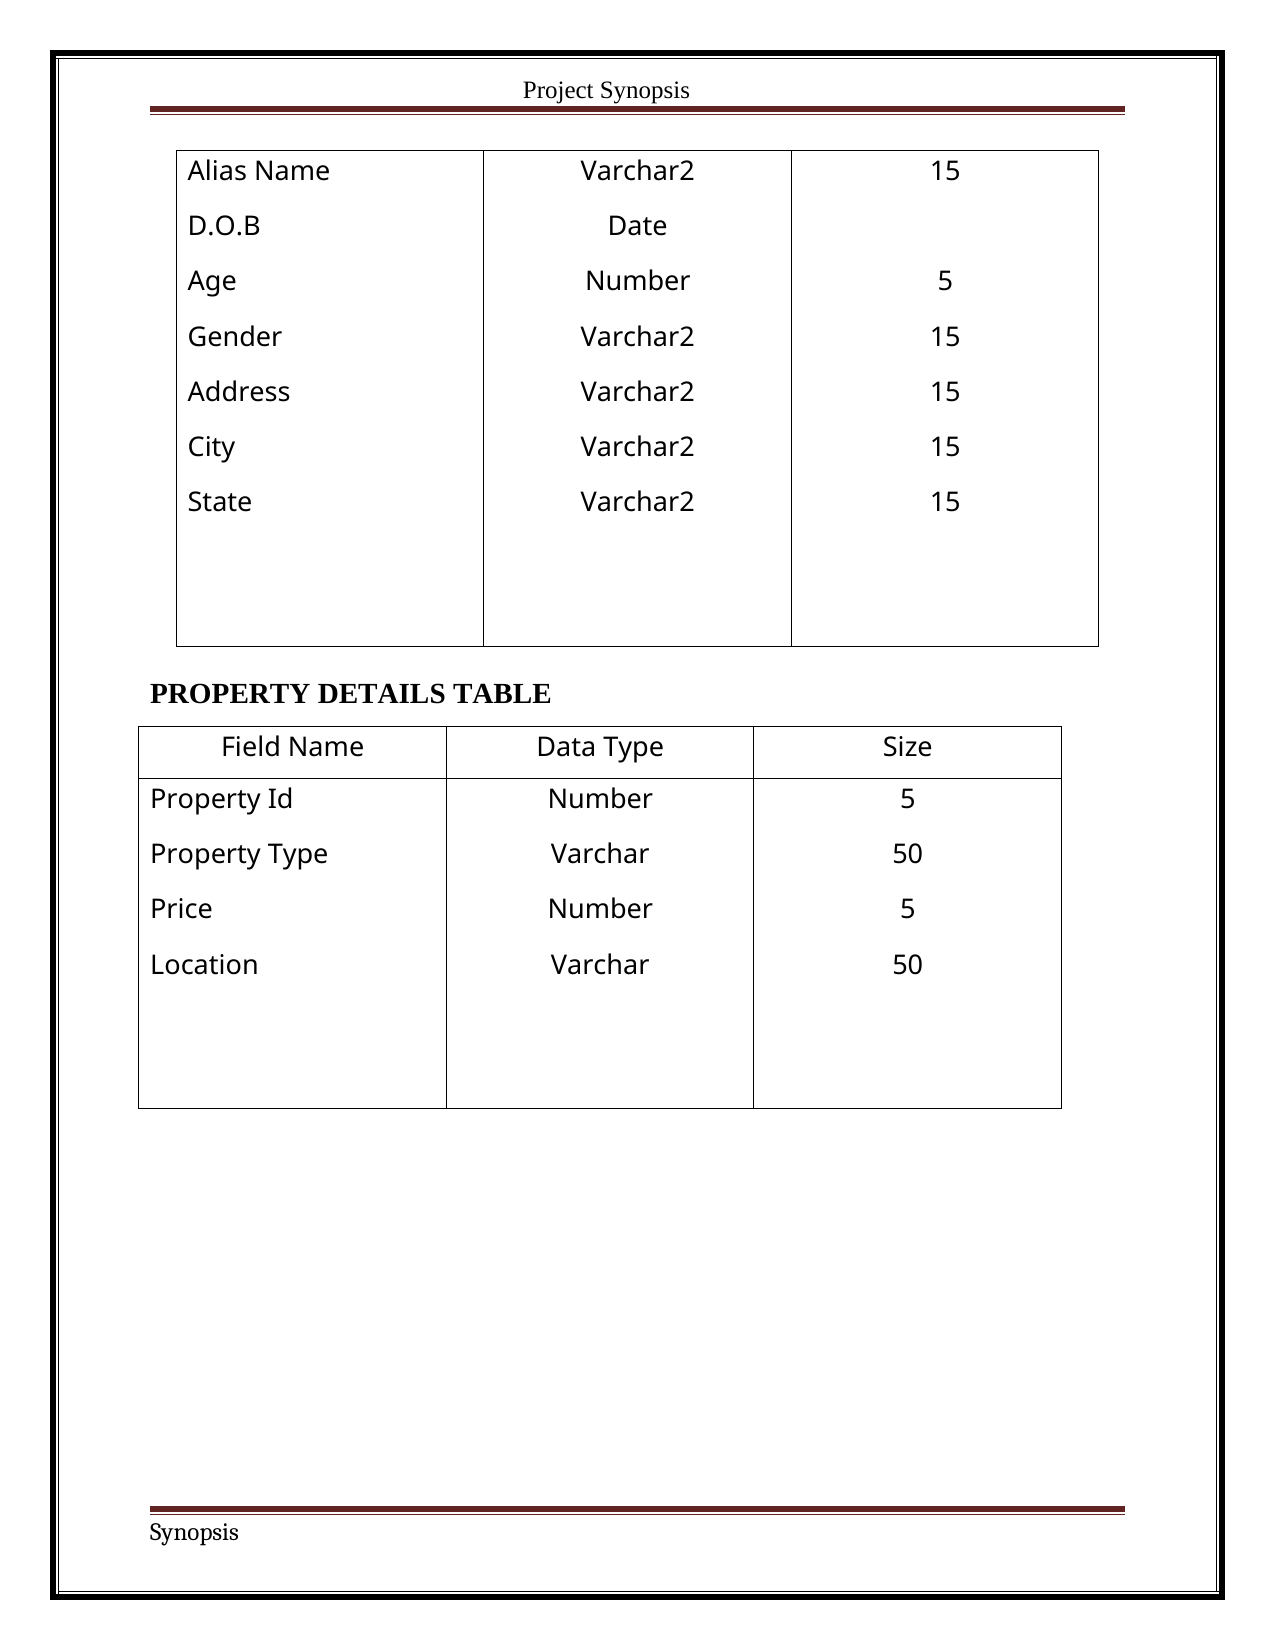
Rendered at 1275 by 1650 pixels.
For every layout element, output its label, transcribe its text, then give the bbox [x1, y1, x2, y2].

table_header Field Name [139, 727, 446, 778]
text PROPERTY DETAILS TABLE [150, 676, 1125, 709]
table_header Size [754, 727, 1061, 778]
table_cell 5 50 5 50 [754, 779, 1061, 1108]
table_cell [484, 151, 791, 646]
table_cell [177, 151, 483, 646]
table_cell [792, 151, 1098, 646]
table_cell Property Id Property Type Price Location [139, 779, 446, 1108]
table_cell Number Varchar Number Varchar [447, 779, 753, 1108]
table_header Data Type [447, 727, 753, 778]
